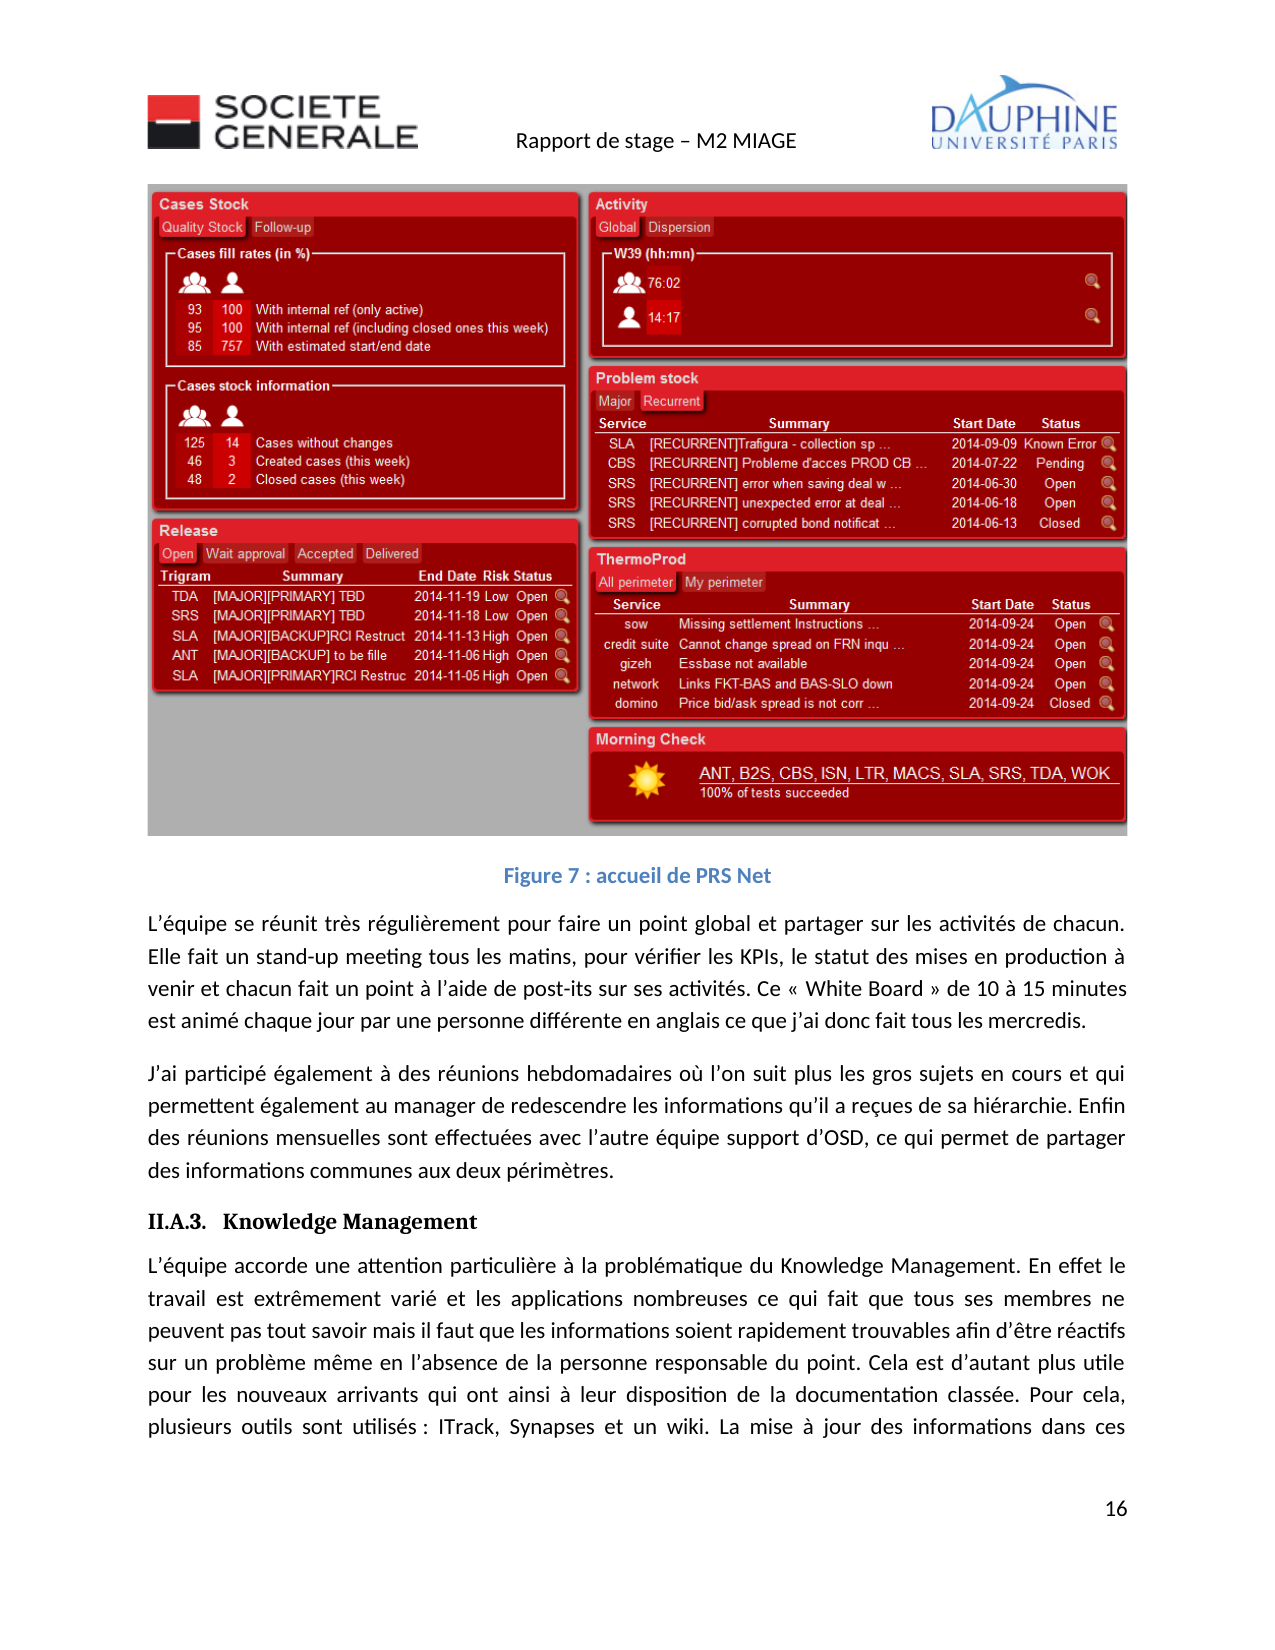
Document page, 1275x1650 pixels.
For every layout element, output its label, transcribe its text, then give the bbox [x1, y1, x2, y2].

picture [147, 95, 418, 149]
picture [147, 182, 1128, 836]
text L’équipe se réunit très régulièrement pour faire un point global et partager sur les activités de chacun. Elle fait un stand-up meeting tous les matins, pour vérifier les KPIs, le statut des mises en production à venir et chacun fait un point à l’aide de post-its sur ses activités. Ce « White Board » de 10 à 15 minutes est animé chaque jour par une personne différente en anglais ce que j’ai donc fait tous les mercredis. [148, 909, 1127, 1034]
picture [932, 75, 1117, 149]
text J’ai participé également à des réunions hebdomadaires où l’on suit plus les gros sujets en cours et qui permettent également au manager de redescendre les informations qu’il a reçues de sa hiérarchie. Enfin des réunions mensuelles sont effectuées avec l’autre équipe support d’OSD, ce qui permet de partager des informations communes aux deux périmètres. [148, 1059, 1127, 1184]
subtitle Knowledge Management [148, 1209, 1127, 1235]
